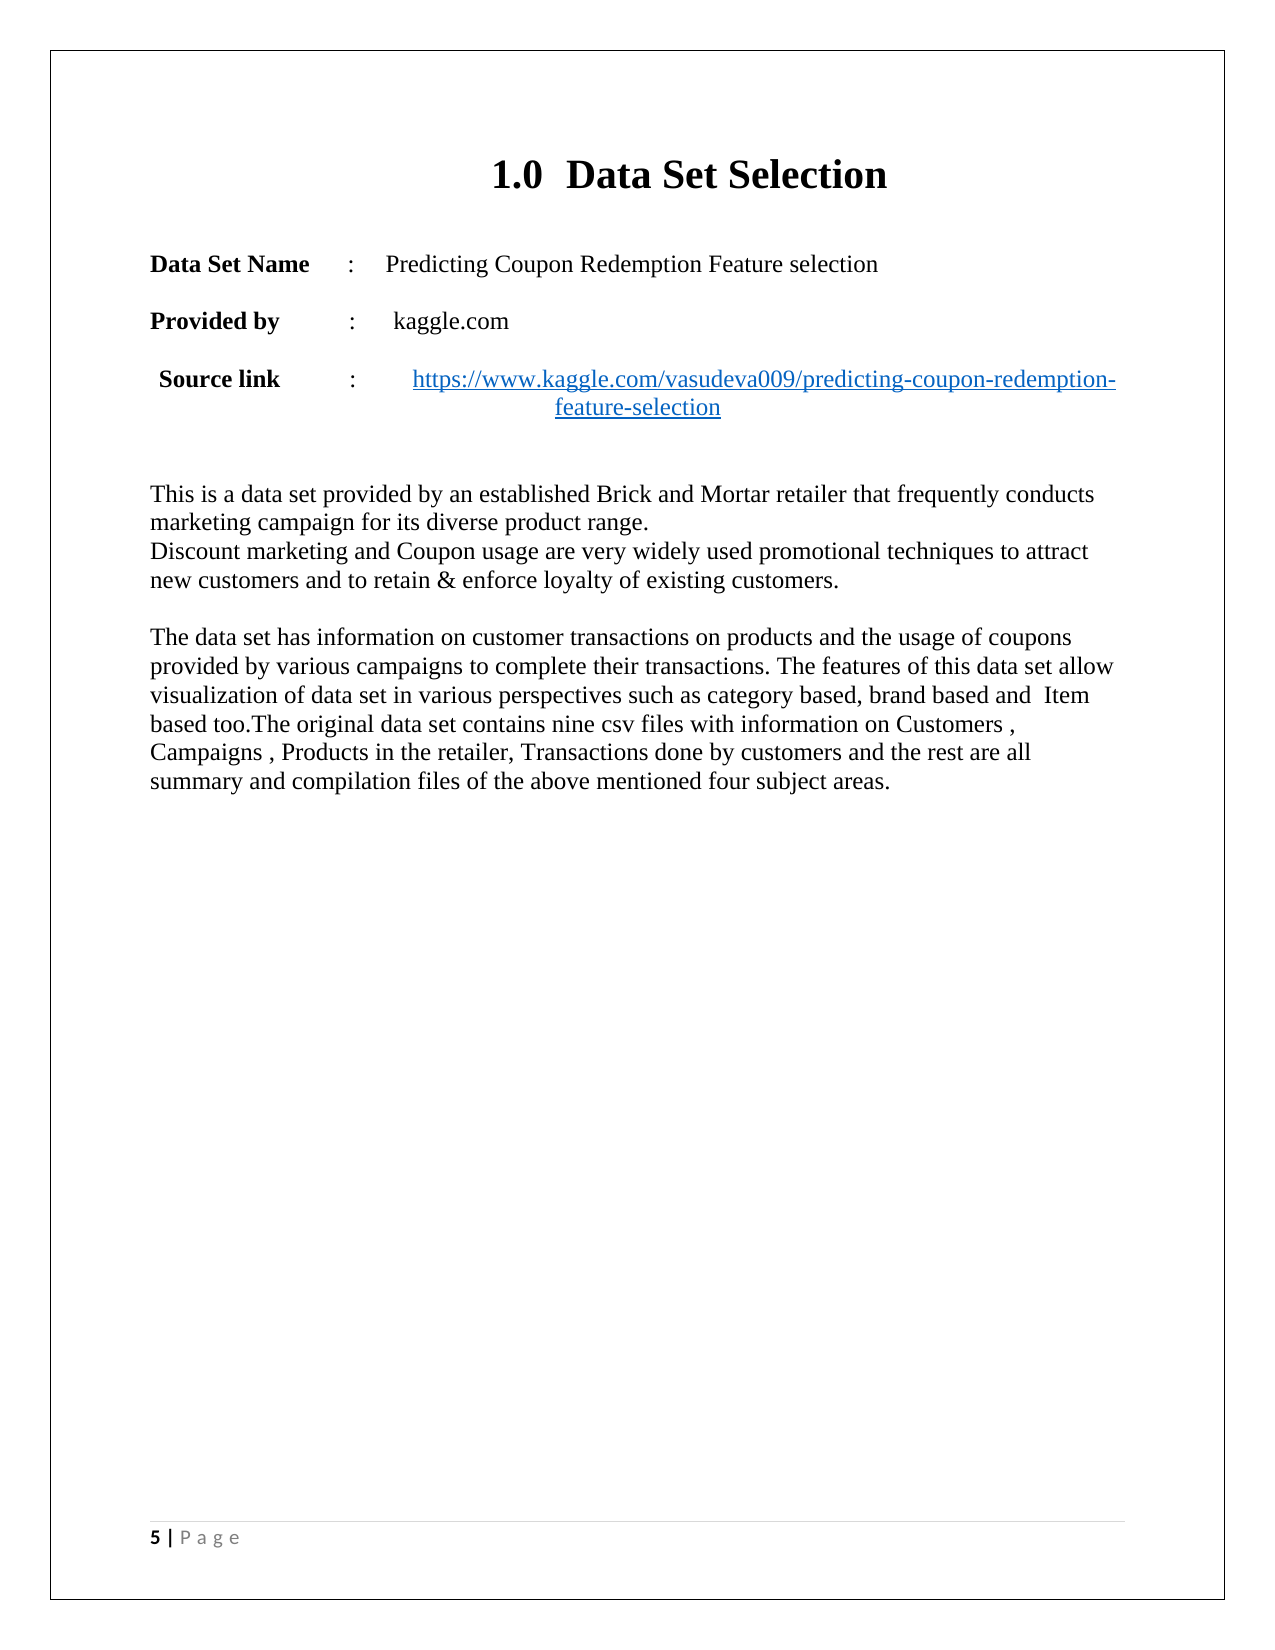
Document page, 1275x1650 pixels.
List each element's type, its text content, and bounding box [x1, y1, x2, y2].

text Source link : https://www.kaggle.com/vasudeva009/predicting-coupon-redemption-feature-selection [150, 364, 1125, 421]
text This is a data set provided by an established Brick and Mortar retailer that frequently conducts marketing campaign for its diverse product range. [150, 479, 1125, 536]
text Provided by : kaggle.com [150, 306, 1125, 335]
text Data Set Name : Predicting Coupon Redemption Feature selection [150, 249, 1125, 277]
text Discount marketing and Coupon usage are very widely used promotional techniques to attract new customers and to retain & enforce loyalty of existing customers. [150, 536, 1125, 594]
text The data set has information on customer transactions on products and the usage of coupons provided by various campaigns to complete their transactions. The features of this data set allow visualization of data set in various perspectives such as category based, brand based and Item based too.The original data set contains nine csv files with information on Customers , Campaigns , Products in the retailer, Transactions done by customers and the rest are all summary and compilation files of the above mentioned four subject areas. [150, 622, 1125, 795]
subtitle Data Set Selection [253, 150, 1125, 198]
